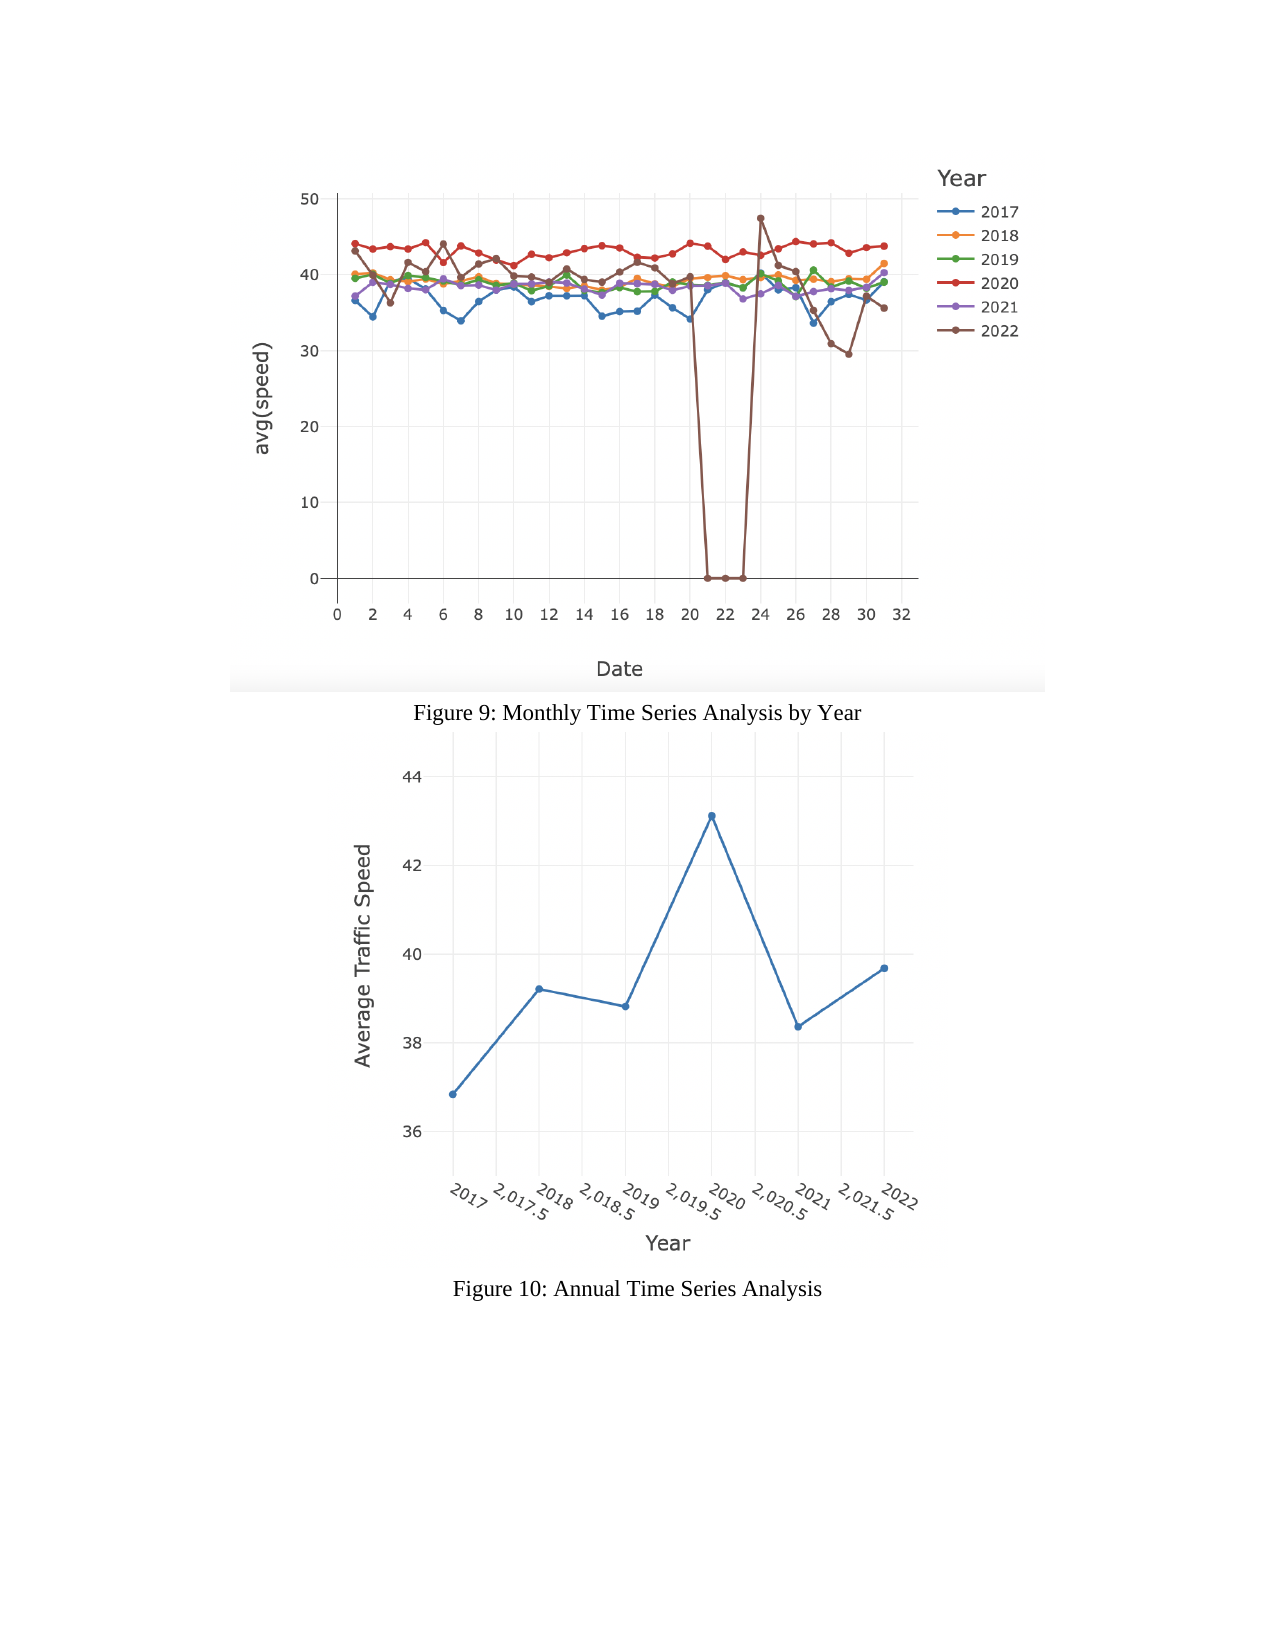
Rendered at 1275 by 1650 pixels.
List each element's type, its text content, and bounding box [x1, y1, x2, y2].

picture [230, 150, 1045, 692]
text Figure 10: Annual Time Series Analysis [150, 1275, 1125, 1302]
text Figure 9: Monthly Time Series Analysis by Year [150, 699, 1125, 725]
picture [327, 732, 948, 1268]
